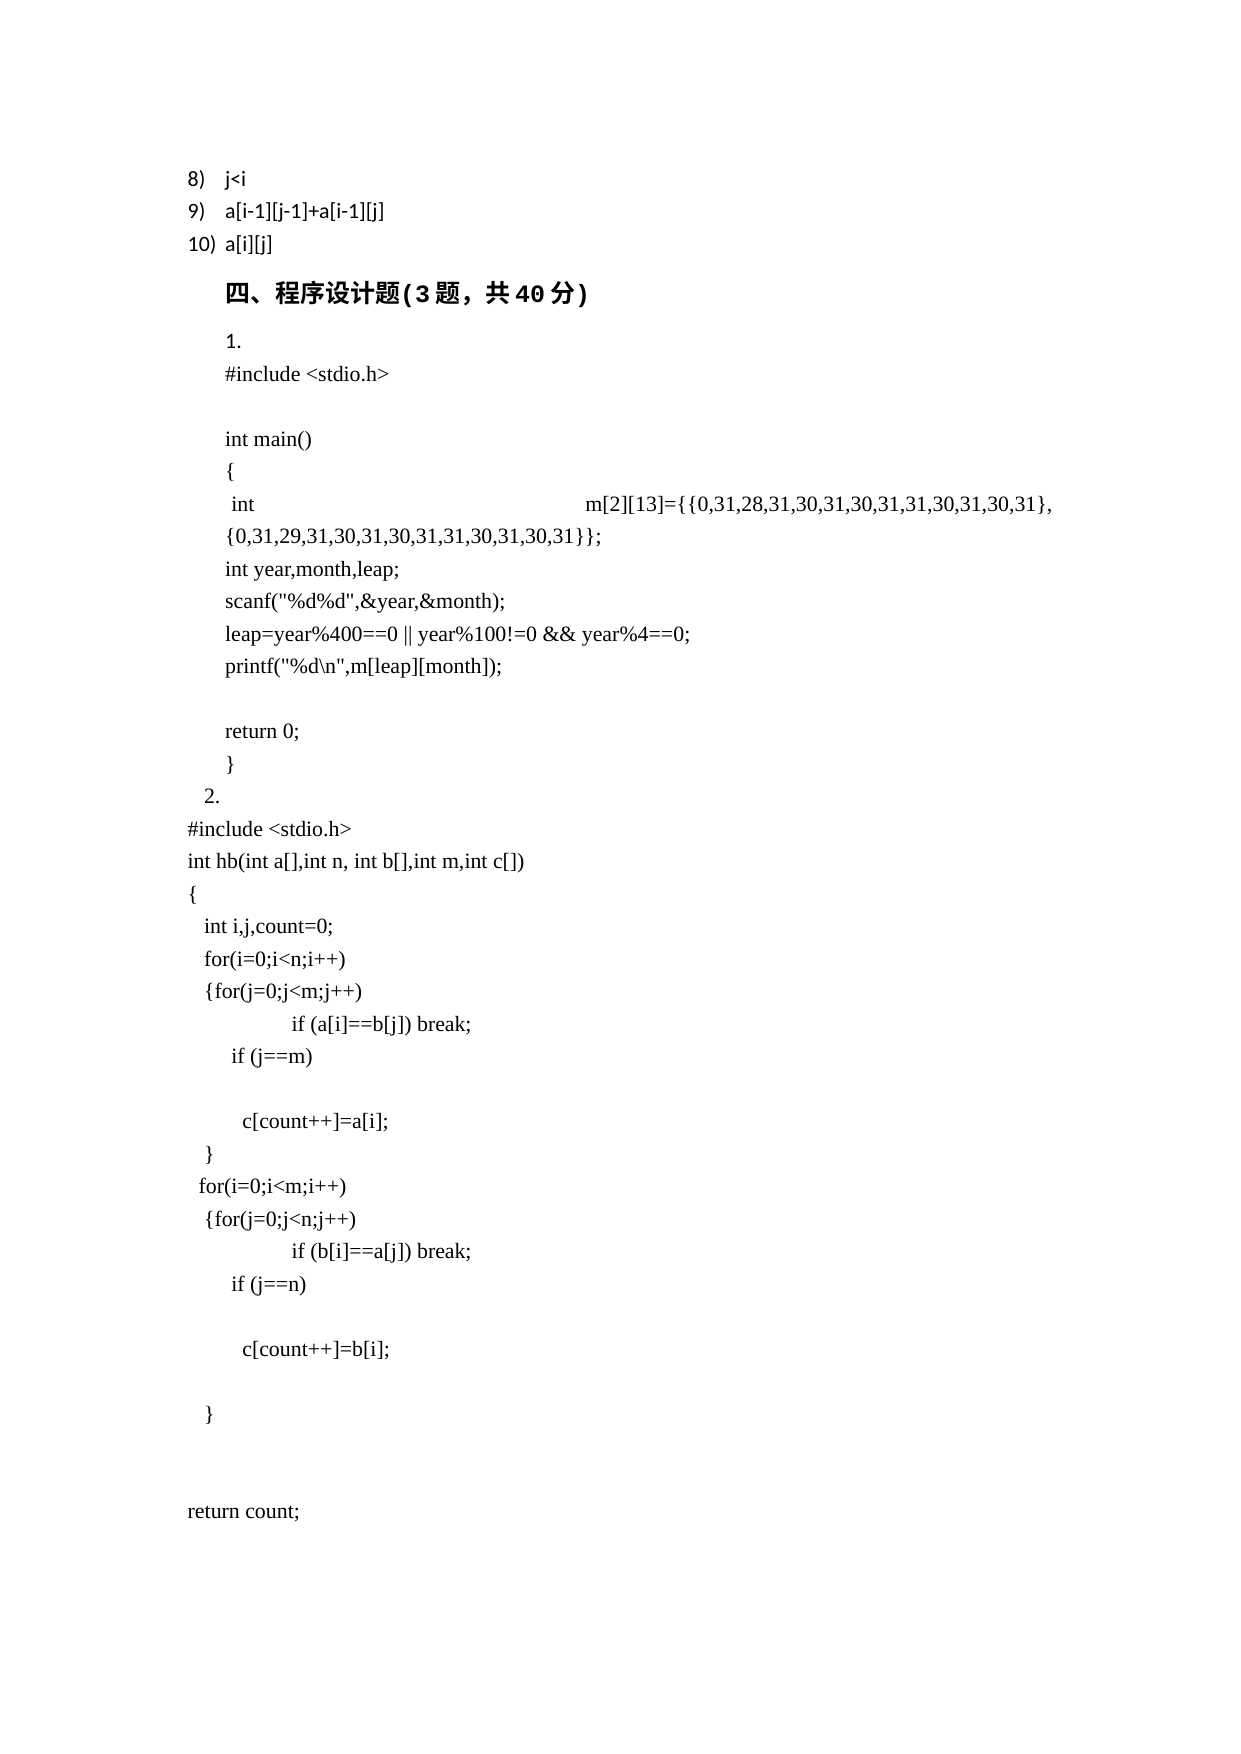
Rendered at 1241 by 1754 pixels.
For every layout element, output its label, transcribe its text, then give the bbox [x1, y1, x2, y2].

text c[count++]=b[i]; [187, 1332, 1053, 1364]
text int year,month,leap; [225, 552, 1053, 584]
text #include <stdio.h> [187, 812, 1053, 844]
text 2. [187, 779, 1053, 812]
text } [225, 747, 1053, 779]
text printf("%d\n",m[leap][month]); [225, 649, 1053, 682]
text if (j==m) [187, 1039, 1053, 1072]
text return 0; [225, 714, 1053, 747]
text } [187, 1397, 1053, 1429]
list a[i-1][j-1]+a[i-1][j] [187, 194, 1053, 227]
text return count; [187, 1494, 1053, 1527]
text int main() [225, 422, 1053, 454]
text if (j==n) [187, 1267, 1053, 1299]
text int hb(int a[],int n, int b[],int m,int c[]) [187, 844, 1053, 877]
text #include <stdio.h> [225, 357, 1053, 389]
text } [187, 1137, 1053, 1169]
text { [187, 877, 1053, 909]
text int i,j,count=0; [187, 909, 1053, 942]
text scanf("%d%d",&year,&month); [225, 584, 1053, 617]
text {for(j=0;j<n;j++) [187, 1202, 1053, 1234]
list j<i [187, 162, 1053, 194]
text for(i=0;i<m;i++) [187, 1169, 1053, 1202]
text if (b[i]==a[j]) break; [187, 1234, 1053, 1267]
text int m[2][13]={{0,31,28,31,30,31,30,31,31,30,31,30,31},{0,31,29,31,30,31,30,31,31,30,31,30,31}}; [225, 487, 1053, 552]
list a[i][j] [187, 227, 1053, 259]
text if (a[i]==b[j]) break; [187, 1007, 1053, 1039]
text leap=year%400==0 || year%100!=0 && year%4==0; [225, 617, 1053, 649]
text {for(j=0;j<m;j++) [187, 974, 1053, 1007]
text for(i=0;i<n;i++) [187, 942, 1053, 974]
list 四、程序设计题(3题，共40分) [225, 259, 1053, 324]
text c[count++]=a[i]; [187, 1104, 1053, 1137]
text { [225, 454, 1053, 487]
